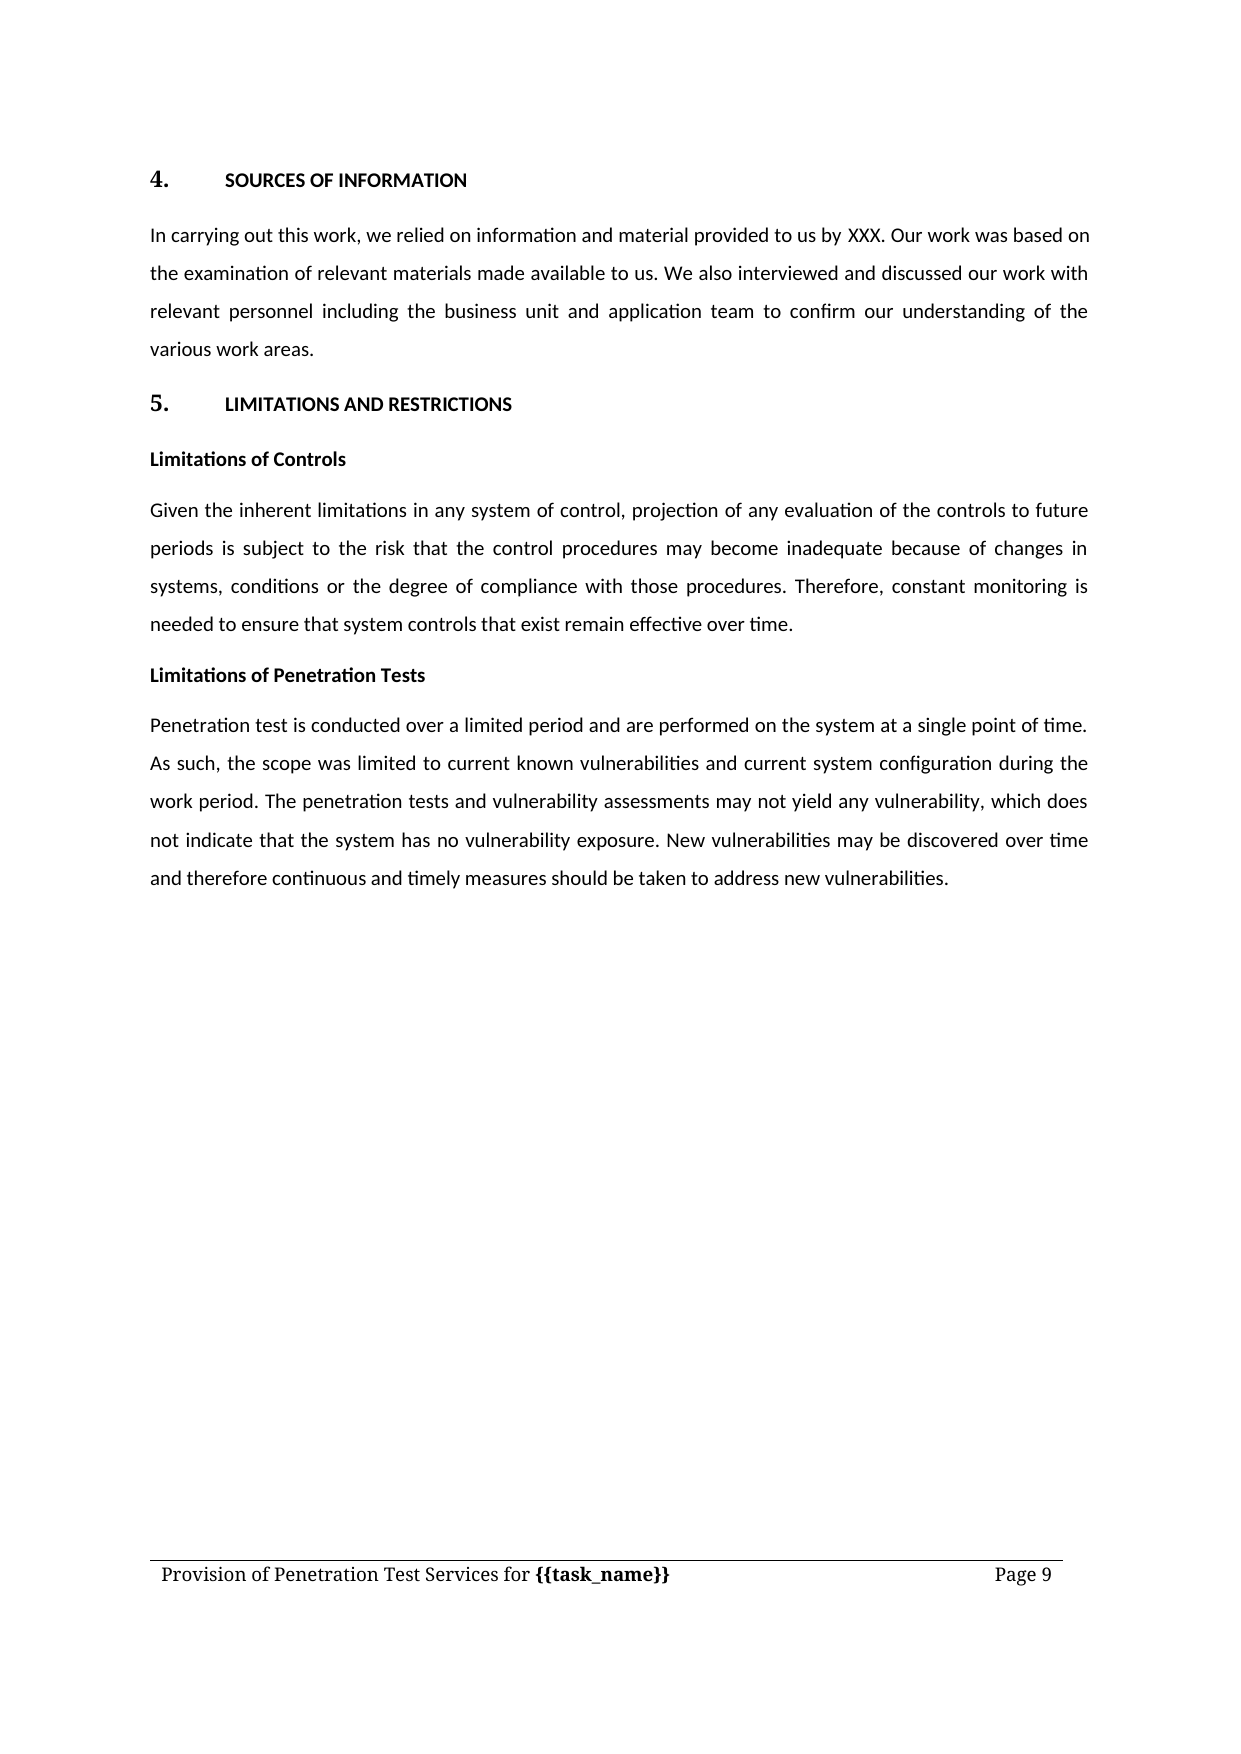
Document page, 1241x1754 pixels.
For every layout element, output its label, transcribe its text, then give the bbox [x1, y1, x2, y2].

text Given the inherent limitations in any system of control, projection of any evaluation of the controls to future periods is subject to the risk that the control procedures may become inadequate because of changes in systems, conditions or the degree of compliance with those procedures. Therefore, constant monitoring is needed to ensure that system controls that exist remain effective over time. [150, 497, 1090, 637]
subtitle Sources of information [150, 162, 1090, 194]
subtitle Limitations of Penetration Tests [150, 662, 1090, 687]
subtitle Limitations of Controls [150, 446, 1090, 472]
text Penetration test is conducted over a limited period and are performed on the system at a single point of time. As such, the scope was limited to current known vulnerabilities and current system configuration during the work period. The penetration tests and vulnerability assessments may not yield any vulnerability, which does not indicate that the system has no vulnerability exposure. New vulnerabilities may be discovered over time and therefore continuous and timely measures should be taken to address new vulnerabilities. [150, 712, 1090, 890]
text In carrying out this work, we relied on information and material provided to us by XXX. Our work was based on the examination of relevant materials made available to us. We also interviewed and discussed our work with relevant personnel including the business unit and application team to confirm our understanding of the various work areas. [150, 222, 1090, 362]
subtitle Limitations and Restrictions [150, 387, 1090, 418]
